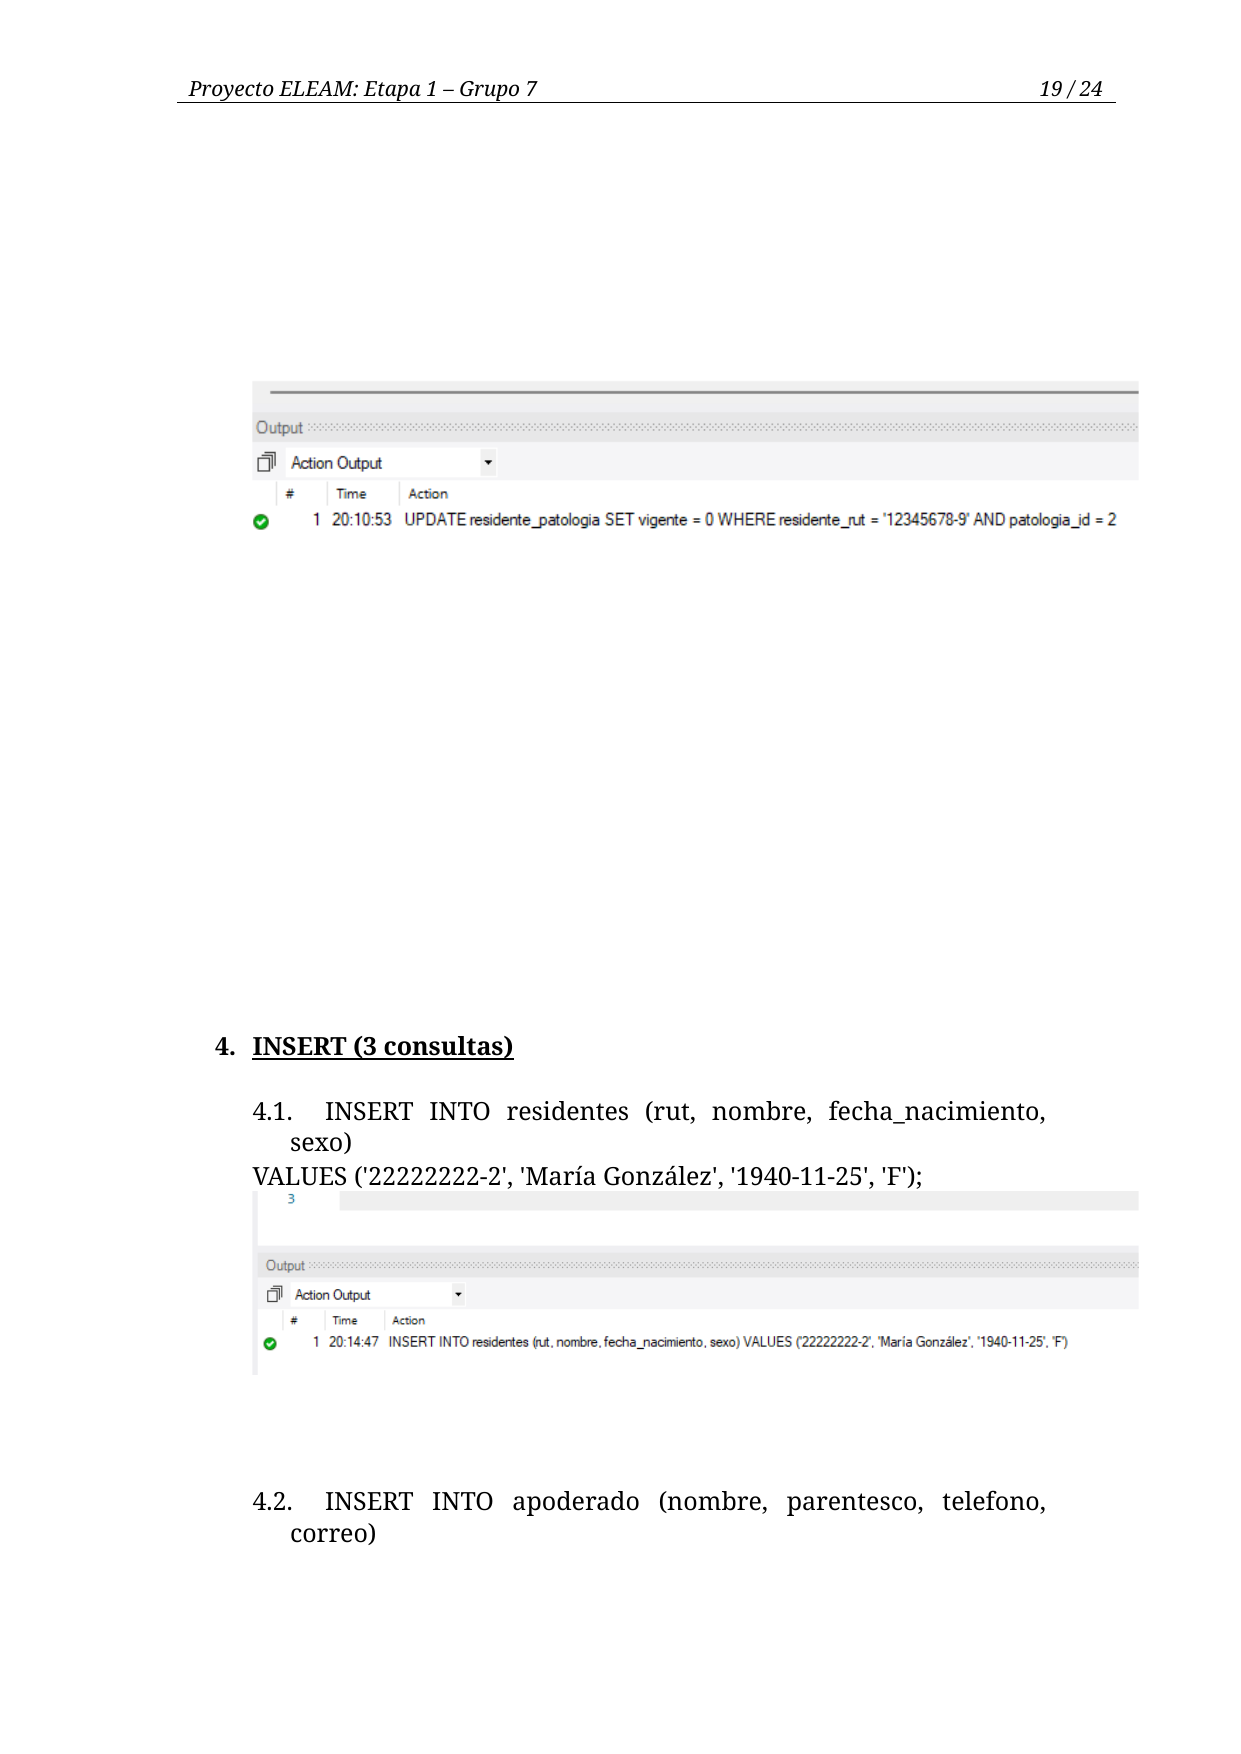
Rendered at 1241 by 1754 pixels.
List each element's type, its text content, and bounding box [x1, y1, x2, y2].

list VALUES ('22222222-2', 'María González', '1940-11-25', 'F'); [252, 1159, 1046, 1191]
list INSERT (3 consultas) [215, 1030, 1046, 1062]
list INSERT INTO apoderado (nombre, parentesco, telefono, correo) [252, 1485, 1046, 1549]
list INSERT INTO residentes (rut, nombre, fecha_nacimiento, sexo) [252, 1094, 1046, 1159]
picture [252, 1191, 1139, 1375]
picture [252, 147, 1139, 544]
